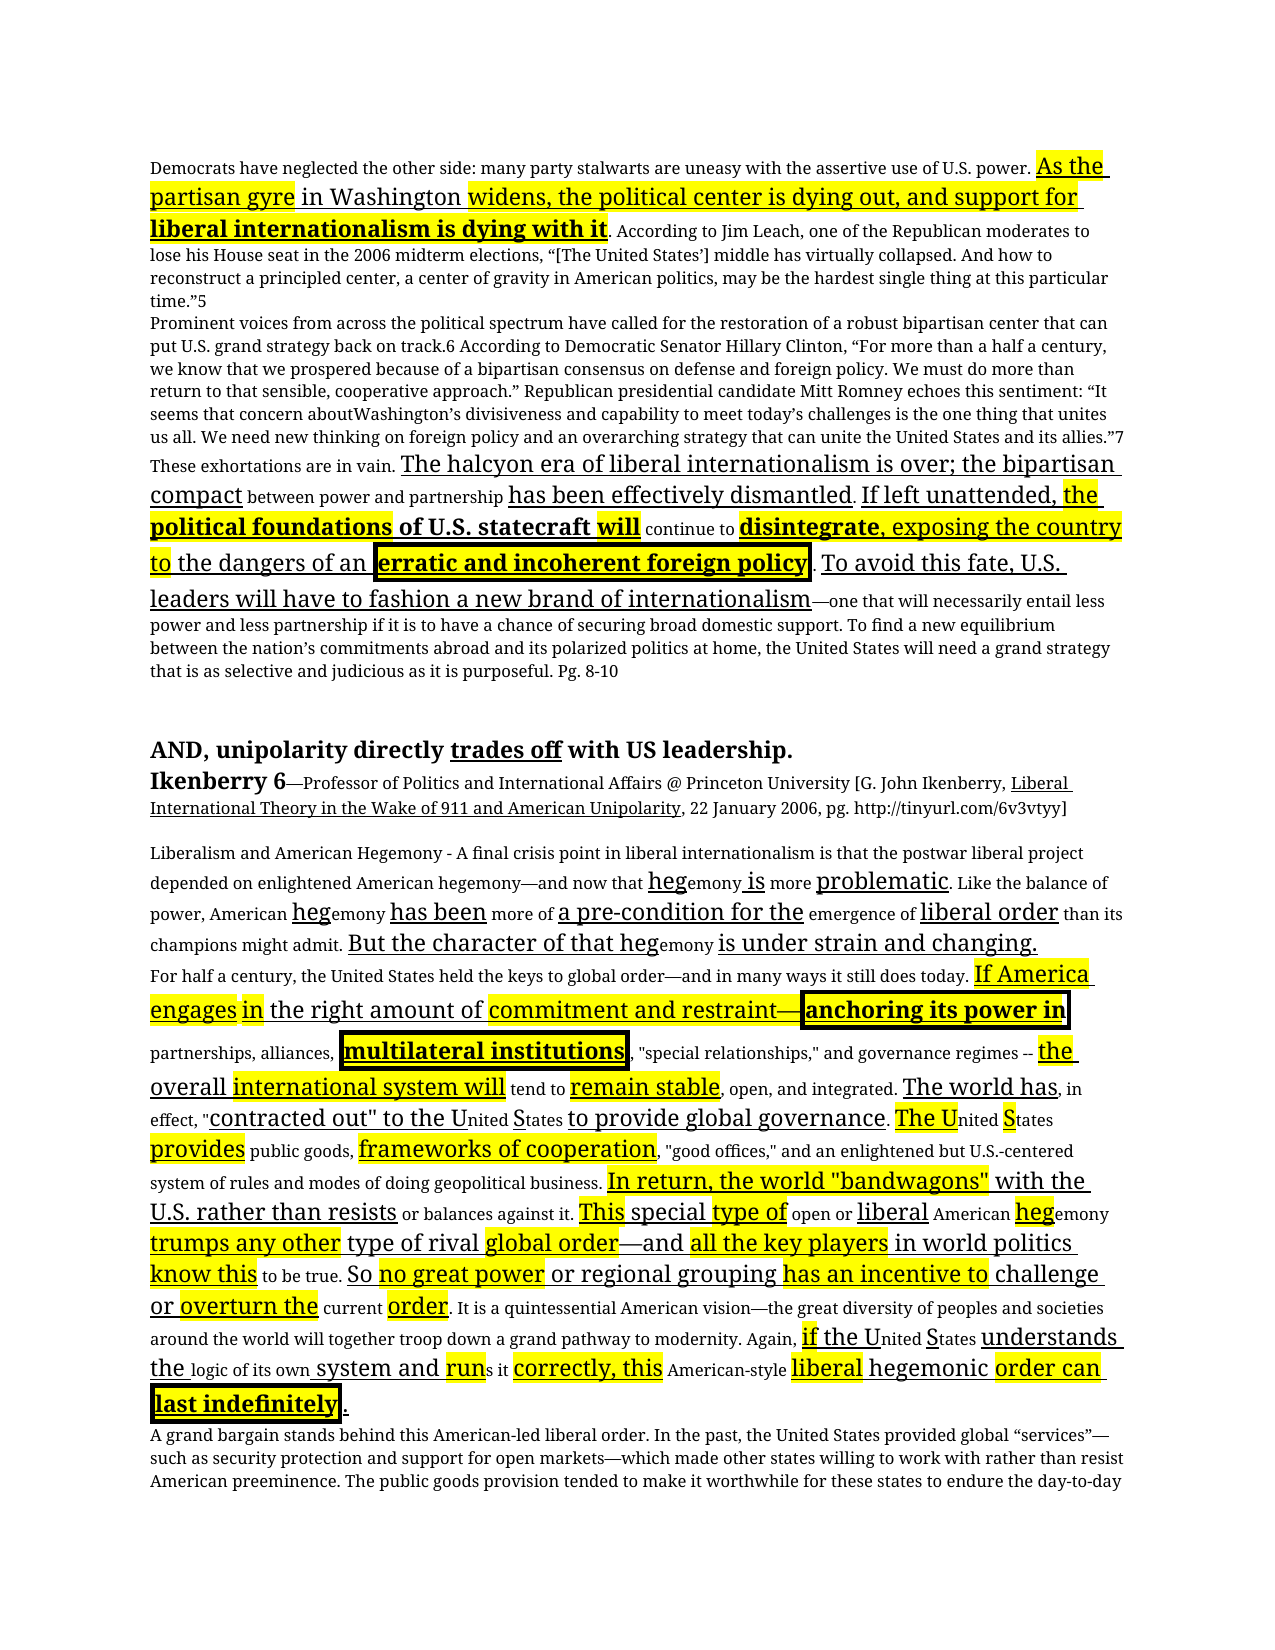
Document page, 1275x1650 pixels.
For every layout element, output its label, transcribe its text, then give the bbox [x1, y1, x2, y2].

subtitle AND, unipolarity directly trades off with US leadership. [150, 734, 1125, 765]
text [150, 150, 1125, 312]
text Liberalism and American Hegemony - A final crisis point in liberal internationalism is that the postwar liberal project depended on enlightened American hegemony—and now that hegemony is more problematic. Like the balance of power, American hegemony has been more of a pre-condition for the emergence of liberal order than its champions might admit. But the character of that hegemony is under strain and changing. [150, 842, 1125, 958]
text For half a century, the United States held the keys to global order—and in many ways it still does today. If America engages in the right amount of commitment and restraint—anchoring its power in partnerships, alliances, multilateral institutions, "special relationships," and governance regimes -- the overall international system will tend to remain stable, open, and integrated. The world has, in effect, "contracted out" to the United States to provide global governance. The United States provides public goods, frameworks of cooperation, "good offices," and an enlightened but U.S.-centered system of rules and modes of doing geopolitical business. In return, the world "bandwagons" with the U.S. rather than resists or balances against it. This special type of open or liberal American hegemony trumps any other type of rival global order—and all the key players in world politics know this to be true. So no great power or regional grouping has an incentive to challenge or overturn the current order. It is a quintessential American vision—the great diversity of peoples and societies around the world will together troop down a grand pathway to modernity. Again, if the United States understands the logic of its own system and runs it correctly, this American-style liberal hegemonic order can last indefinitely. [150, 958, 1125, 1424]
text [150, 1424, 1125, 1492]
text Ikenberry 6—Professor of Politics and International Affairs @ Princeton University [G. John Ikenberry, Liberal International Theory in the Wake of 911 and American Unipolarity, 22 January 2006, pg. http://tinyurl.com/6v3vtyy] [150, 765, 1125, 819]
text These exhortations are in vain. The halcyon era of liberal internationalism is over; the bipartisan compact between power and partnership has been effectively dismantled. If left unattended, the political foundations of U.S. statecraft will continue to disintegrate, exposing the country to the dangers of an erratic and incoherent foreign policy. To avoid this fate, U.S. leaders will have to fashion a new brand of internationalism—one that will necessarily entail less power and less partnership if it is to have a chance of securing broad domestic support. To find a new equilibrium between the nation’s commitments abroad and its polarized politics at home, the United States will need a grand strategy that is as selective and judicious as it is purposeful. Pg. 8-10 [150, 448, 1125, 682]
text Prominent voices from across the political spectrum have called for the restoration of a robust bipartisan center that can put U.S. grand strategy back on track.6 According to Democratic Senator Hillary Clinton, “For more than a half a century, we know that we prospered because of a bipartisan consensus on defense and foreign policy. We must do more than return to that sensible, cooperative approach.” Republican presidential candidate Mitt Romney echoes this sentiment: “It seems that concern aboutWashington’s divisiveness and capability to meet today’s challenges is the one thing that unites us all. We need new thinking on foreign policy and an overarching strategy that can unite the United States and its allies.”7 [150, 312, 1125, 448]
